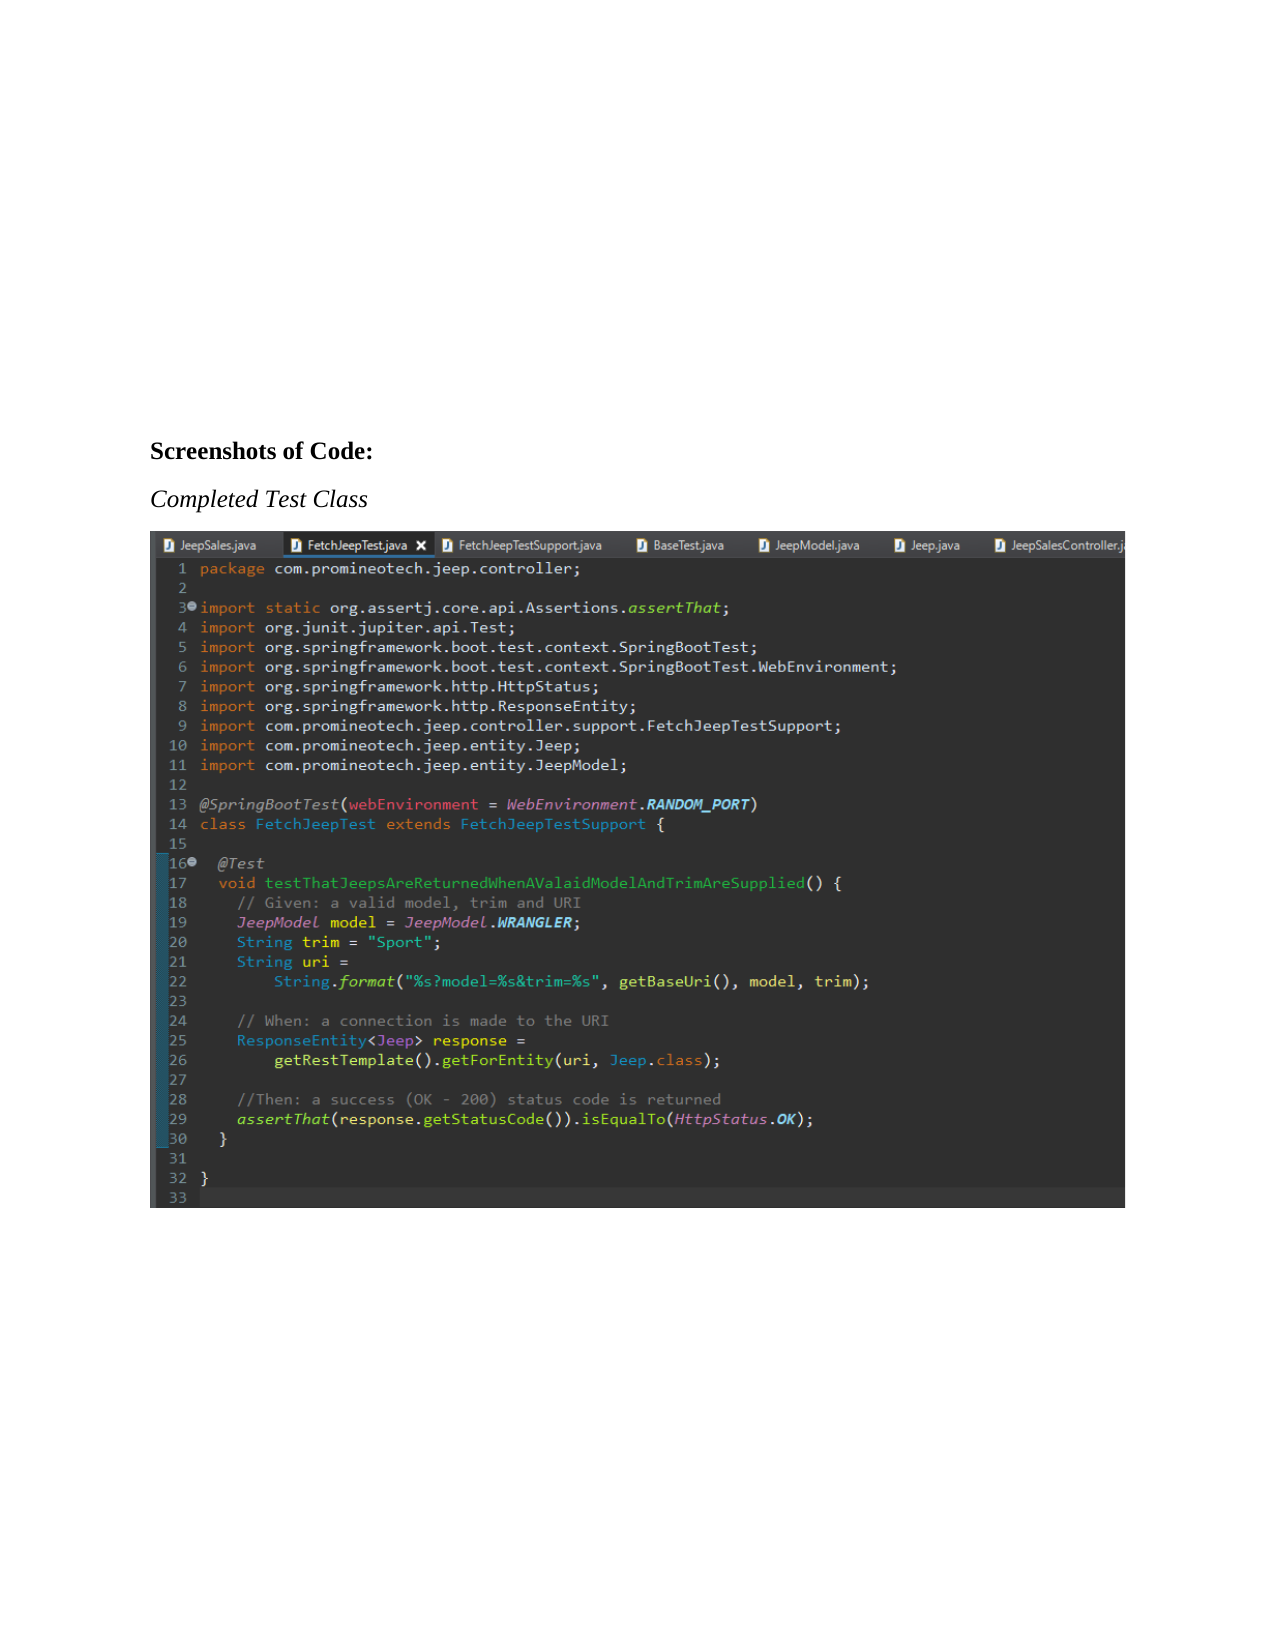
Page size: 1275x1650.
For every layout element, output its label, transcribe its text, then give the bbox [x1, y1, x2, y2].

text Screenshots of Code: [150, 436, 1125, 465]
text Completed Test Class [150, 484, 1125, 513]
picture [150, 531, 1125, 1208]
